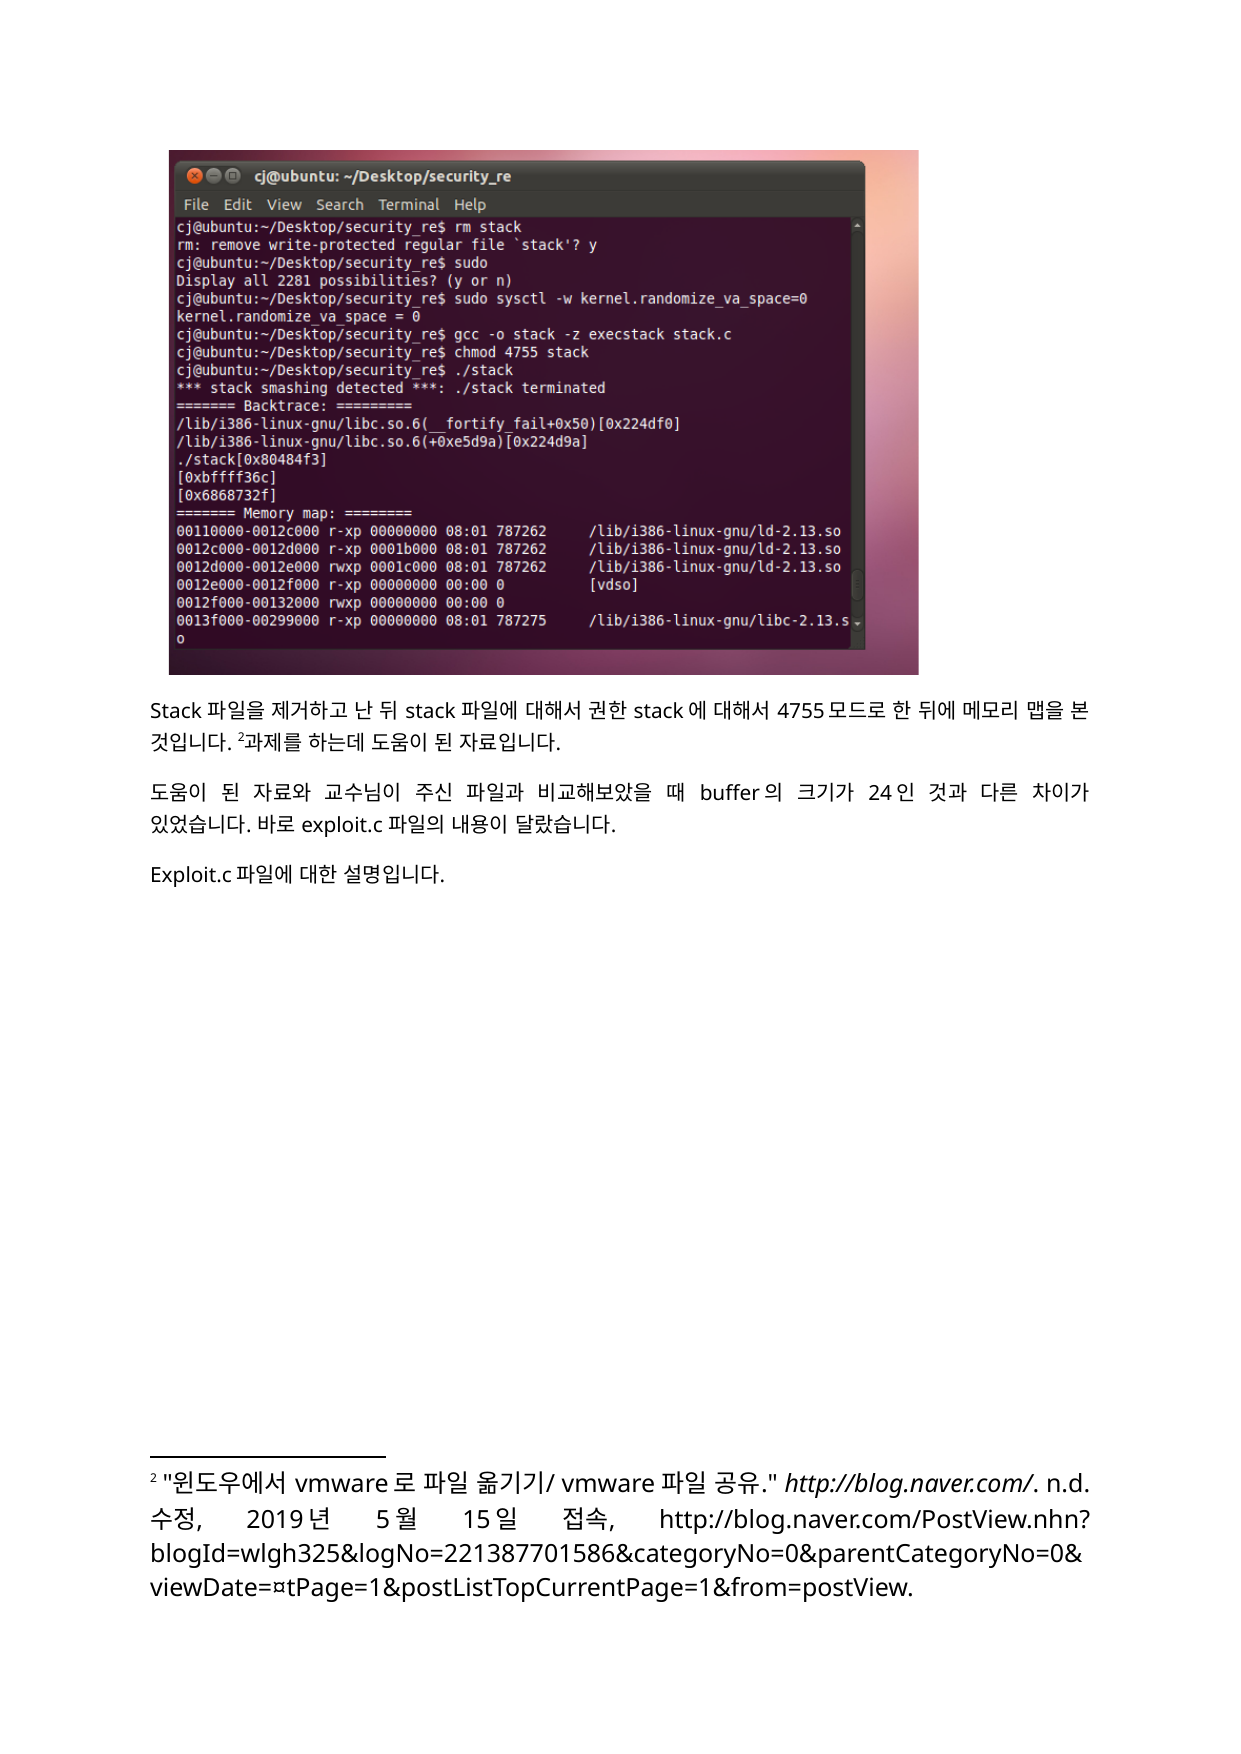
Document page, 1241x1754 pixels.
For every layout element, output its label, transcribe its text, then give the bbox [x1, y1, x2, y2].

text 도움이 된 자료와 교수님이 주신 파일과 비교해보았을 때 buffer의 크기가 24인 것과 다른 차이가 있었습니다. 바로 exploit.c 파일의 내용이 달랐습니다. [150, 776, 1090, 839]
text Stack 파일을 제거하고 난 뒤 stack 파일에 대해서 권한 stack에 대해서 4755모드로 한 뒤에 메모리 맵을 본 것입니다. 과제를 하는데 도움이 된 자료입니다. [150, 694, 1090, 757]
text Exploit.c파일에 대한 설명입니다. [150, 858, 1090, 888]
